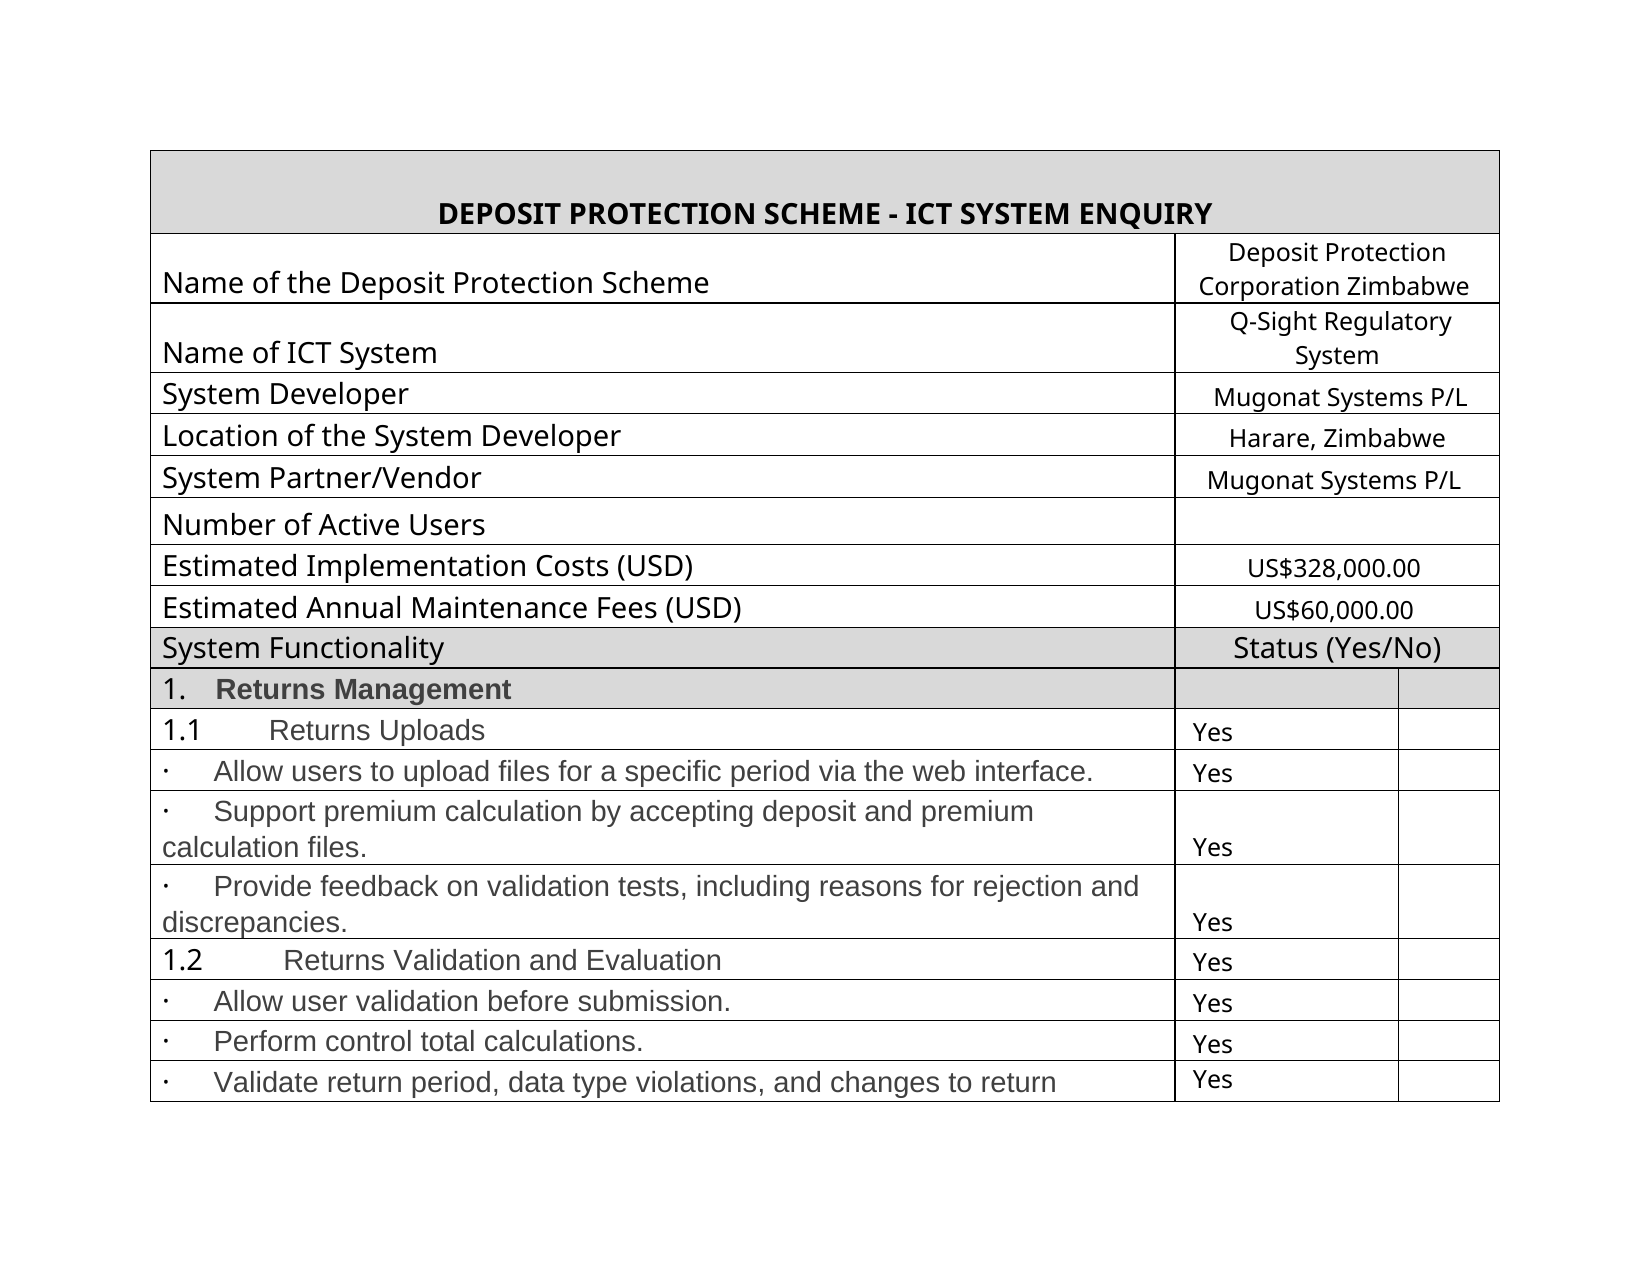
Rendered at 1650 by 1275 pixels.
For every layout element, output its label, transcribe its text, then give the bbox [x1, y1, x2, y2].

table_cell 1.2 Returns Validation and Evaluation [151, 939, 1174, 979]
table_cell Mugonat Systems P/L [1176, 373, 1499, 413]
table_cell Yes [1176, 709, 1398, 749]
table_cell Yes [1176, 750, 1398, 790]
table_cell · Perform control total calculations. [151, 1021, 1174, 1060]
table_cell Mugonat Systems P/L [1176, 456, 1499, 497]
table_cell · Support premium calculation by accepting deposit and premium calculation files. [151, 791, 1174, 864]
table_cell 1. Returns Management [151, 669, 1174, 708]
table_cell [1399, 791, 1499, 864]
table_cell [1176, 498, 1499, 543]
table_cell System Partner/Vendor [151, 456, 1174, 497]
table_cell Yes [1176, 1021, 1398, 1060]
table_cell Yes [1176, 939, 1398, 979]
table_cell [1399, 669, 1499, 708]
table_cell · Provide feedback on validation tests, including reasons for rejection and discrepancies. [151, 865, 1174, 938]
table_cell [1399, 709, 1499, 749]
table_cell [1399, 1061, 1499, 1101]
table_cell System Functionality [151, 628, 1174, 667]
table_cell [1399, 980, 1499, 1020]
table_cell Yes [1176, 1061, 1398, 1101]
table_cell Estimated Implementation Costs (USD) [151, 545, 1174, 585]
table_cell · Allow users to upload files for a specific period via the web interface. [151, 750, 1174, 790]
table_cell 1.1 Returns Uploads [151, 709, 1174, 749]
table_cell [1399, 865, 1499, 938]
table_cell Yes [1176, 791, 1398, 864]
table_cell Deposit Protection Corporation Zimbabwe [1176, 234, 1499, 302]
table_cell [1399, 750, 1499, 790]
table_cell Yes [1176, 865, 1398, 938]
table_cell Q-Sight Regulatory System [1176, 304, 1499, 372]
table_cell Estimated Annual Maintenance Fees (USD) [151, 586, 1174, 627]
table_cell · Allow user validation before submission. [151, 980, 1174, 1020]
table_cell US$328,000.00 [1176, 545, 1499, 585]
table_cell [1399, 939, 1499, 979]
table_cell Status (Yes/No) [1176, 628, 1499, 667]
table_cell Yes [1176, 980, 1398, 1020]
table_cell [1399, 1021, 1499, 1060]
table_cell Name of ICT System [151, 304, 1174, 372]
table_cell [151, 1061, 1174, 1101]
table_cell Name of the Deposit Protection Scheme [151, 234, 1174, 302]
table_cell [1176, 669, 1398, 708]
table_cell Harare, Zimbabwe [1176, 414, 1499, 455]
table_cell System Developer [151, 373, 1174, 413]
table_cell Number of Active Users [151, 498, 1174, 543]
table_cell Location of the System Developer [151, 414, 1174, 455]
table_header DEPOSIT PROTECTION SCHEME - ICT SYSTEM ENQUIRY [151, 151, 1499, 233]
table_cell US$60,000.00 [1176, 586, 1499, 627]
